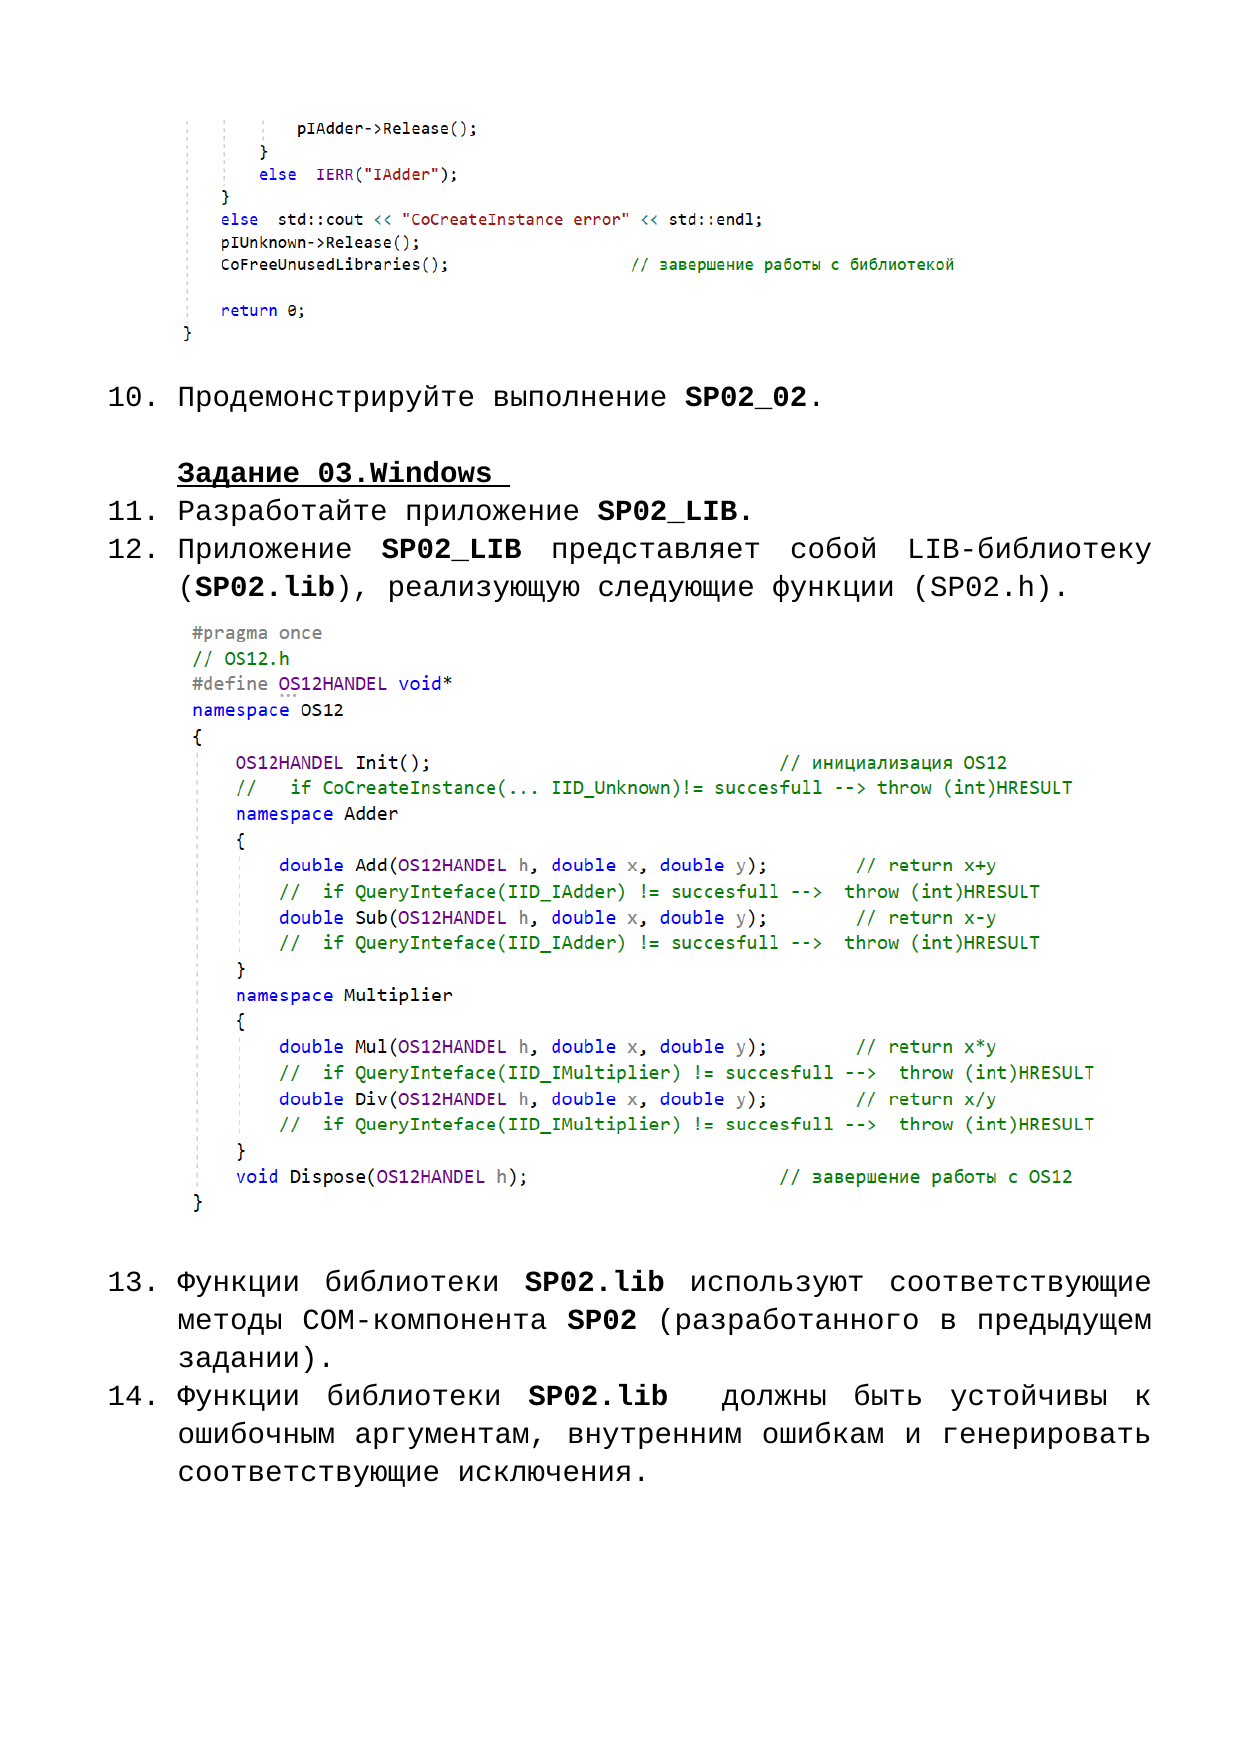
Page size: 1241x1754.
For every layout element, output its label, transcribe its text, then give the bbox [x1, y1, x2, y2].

list Продемонстрируйте выполнение SP02_02. [177, 382, 1152, 415]
picture [177, 118, 1151, 346]
picture [177, 609, 1152, 1226]
list Функции библиотеки SP02.lib используют соответствующие методы COM-компонента SP02 (разработанного в предыдущем задании). [177, 1267, 1152, 1376]
list Функции библиотеки SP02.lib должны быть устойчивы к ошибочным аргументам, внутренним ошибкам и генерировать соответствующие исключения. [177, 1381, 1152, 1490]
list Разработайте приложение SP02_LIB. [177, 496, 1152, 529]
list Приложение SP02_LIB представляет собой LIB-библиотеку (SP02.lib), реализующую следующие функции (SP02.h). [177, 534, 1152, 605]
list Задание 03.Windows [177, 458, 1152, 491]
